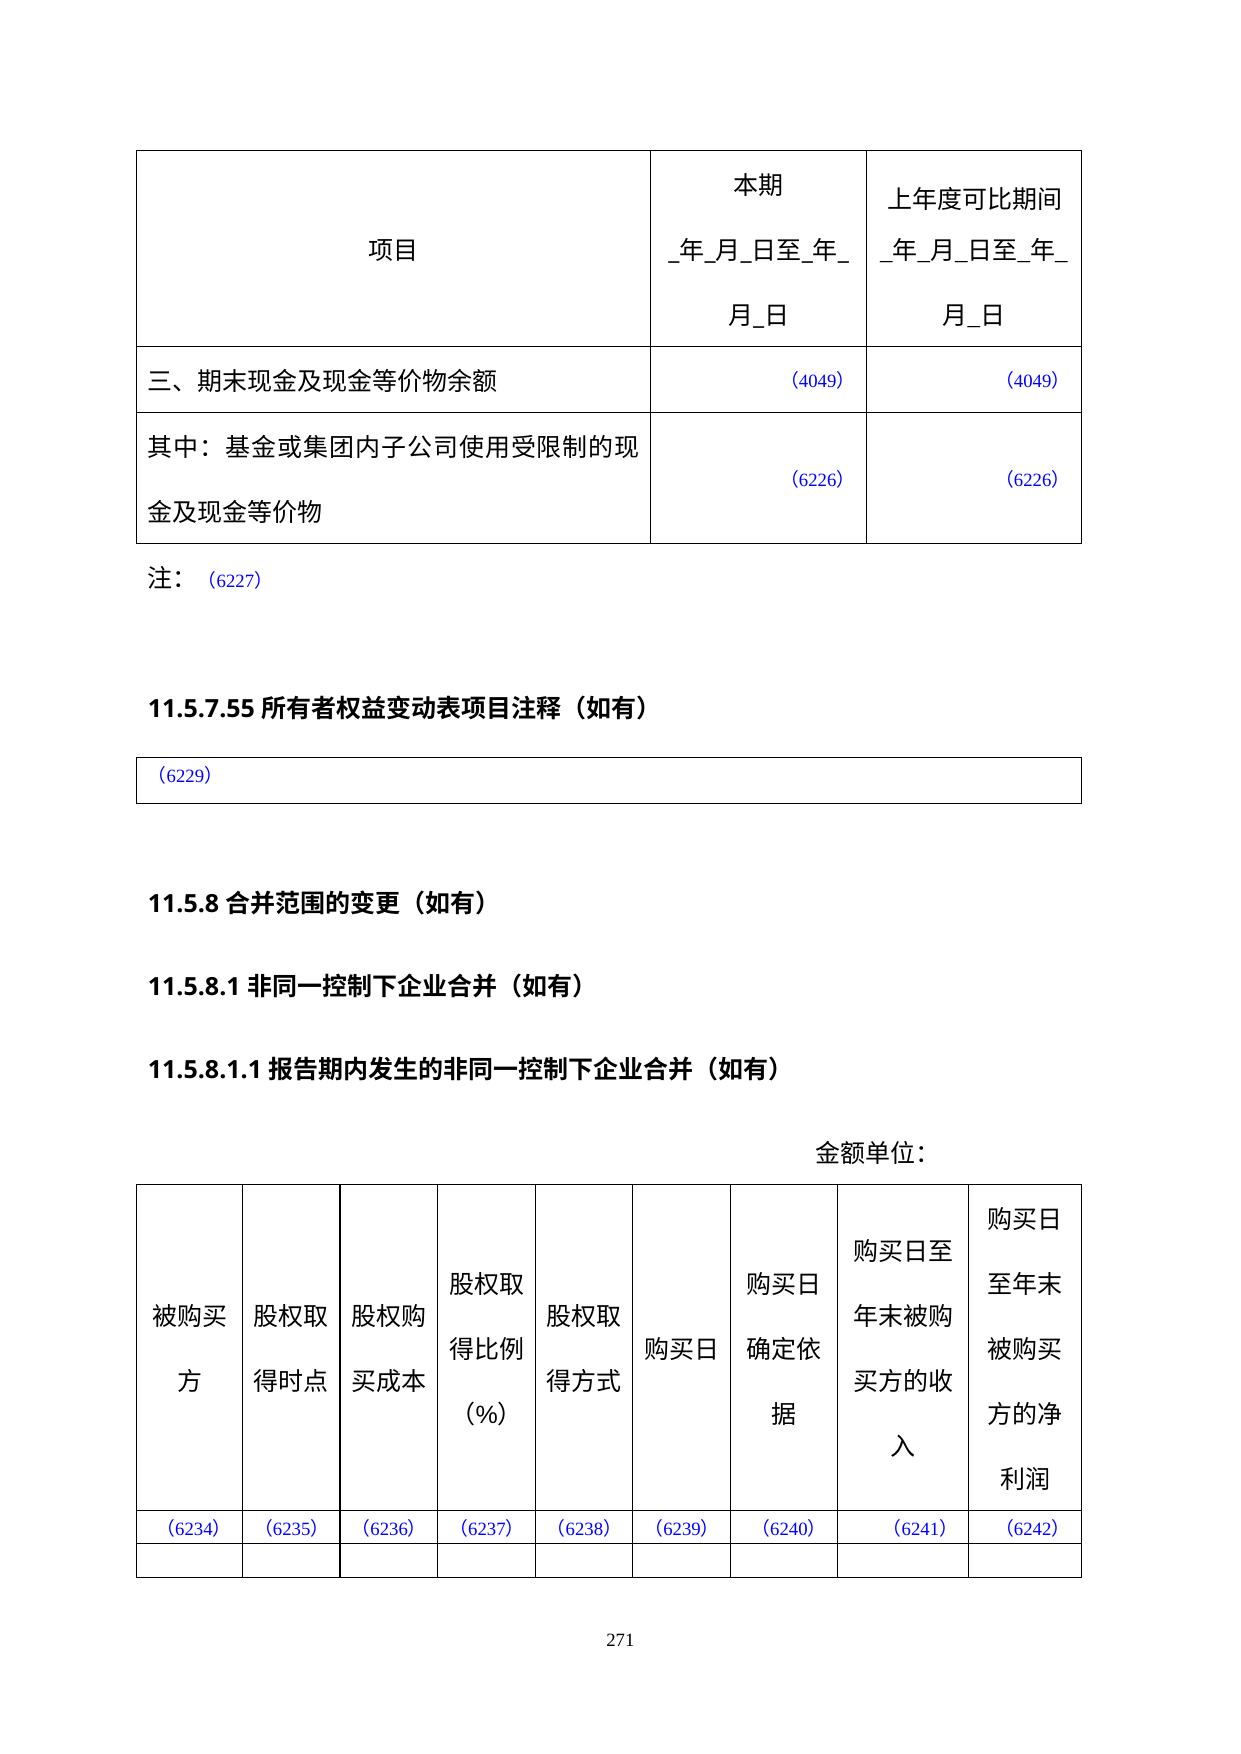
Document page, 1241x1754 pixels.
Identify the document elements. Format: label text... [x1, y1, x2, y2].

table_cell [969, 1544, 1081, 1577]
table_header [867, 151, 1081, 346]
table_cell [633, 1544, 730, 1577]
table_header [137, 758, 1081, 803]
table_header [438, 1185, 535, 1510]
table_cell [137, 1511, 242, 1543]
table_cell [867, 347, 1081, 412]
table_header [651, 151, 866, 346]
text 11.5.8.1.1 报告期内发生的非同一控制下企业合并（如有） [148, 1036, 1092, 1101]
text 金额单位： [148, 1119, 940, 1184]
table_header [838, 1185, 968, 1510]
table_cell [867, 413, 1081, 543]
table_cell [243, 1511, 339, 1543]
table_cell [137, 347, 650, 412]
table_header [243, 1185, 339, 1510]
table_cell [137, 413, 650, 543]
text 11.5.8 合并范围的变更（如有） [148, 869, 1092, 934]
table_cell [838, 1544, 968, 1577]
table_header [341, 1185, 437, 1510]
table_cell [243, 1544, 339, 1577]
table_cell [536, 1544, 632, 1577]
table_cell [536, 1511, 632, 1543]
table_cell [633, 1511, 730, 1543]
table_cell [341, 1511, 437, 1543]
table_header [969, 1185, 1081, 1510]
text 注：（6227） [148, 544, 1092, 609]
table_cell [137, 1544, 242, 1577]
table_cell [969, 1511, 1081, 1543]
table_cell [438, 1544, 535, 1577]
text 11.5.8.1 非同一控制下企业合并（如有） [148, 952, 1092, 1017]
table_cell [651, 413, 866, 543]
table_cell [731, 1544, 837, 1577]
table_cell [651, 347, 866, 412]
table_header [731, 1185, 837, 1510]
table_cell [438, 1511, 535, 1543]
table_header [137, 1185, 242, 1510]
text 11.5.7.55 所有者权益变动表项目注释（如有） [148, 674, 1092, 739]
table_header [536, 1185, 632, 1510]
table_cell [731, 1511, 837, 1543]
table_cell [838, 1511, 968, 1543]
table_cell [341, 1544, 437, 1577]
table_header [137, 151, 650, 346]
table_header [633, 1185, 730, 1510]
